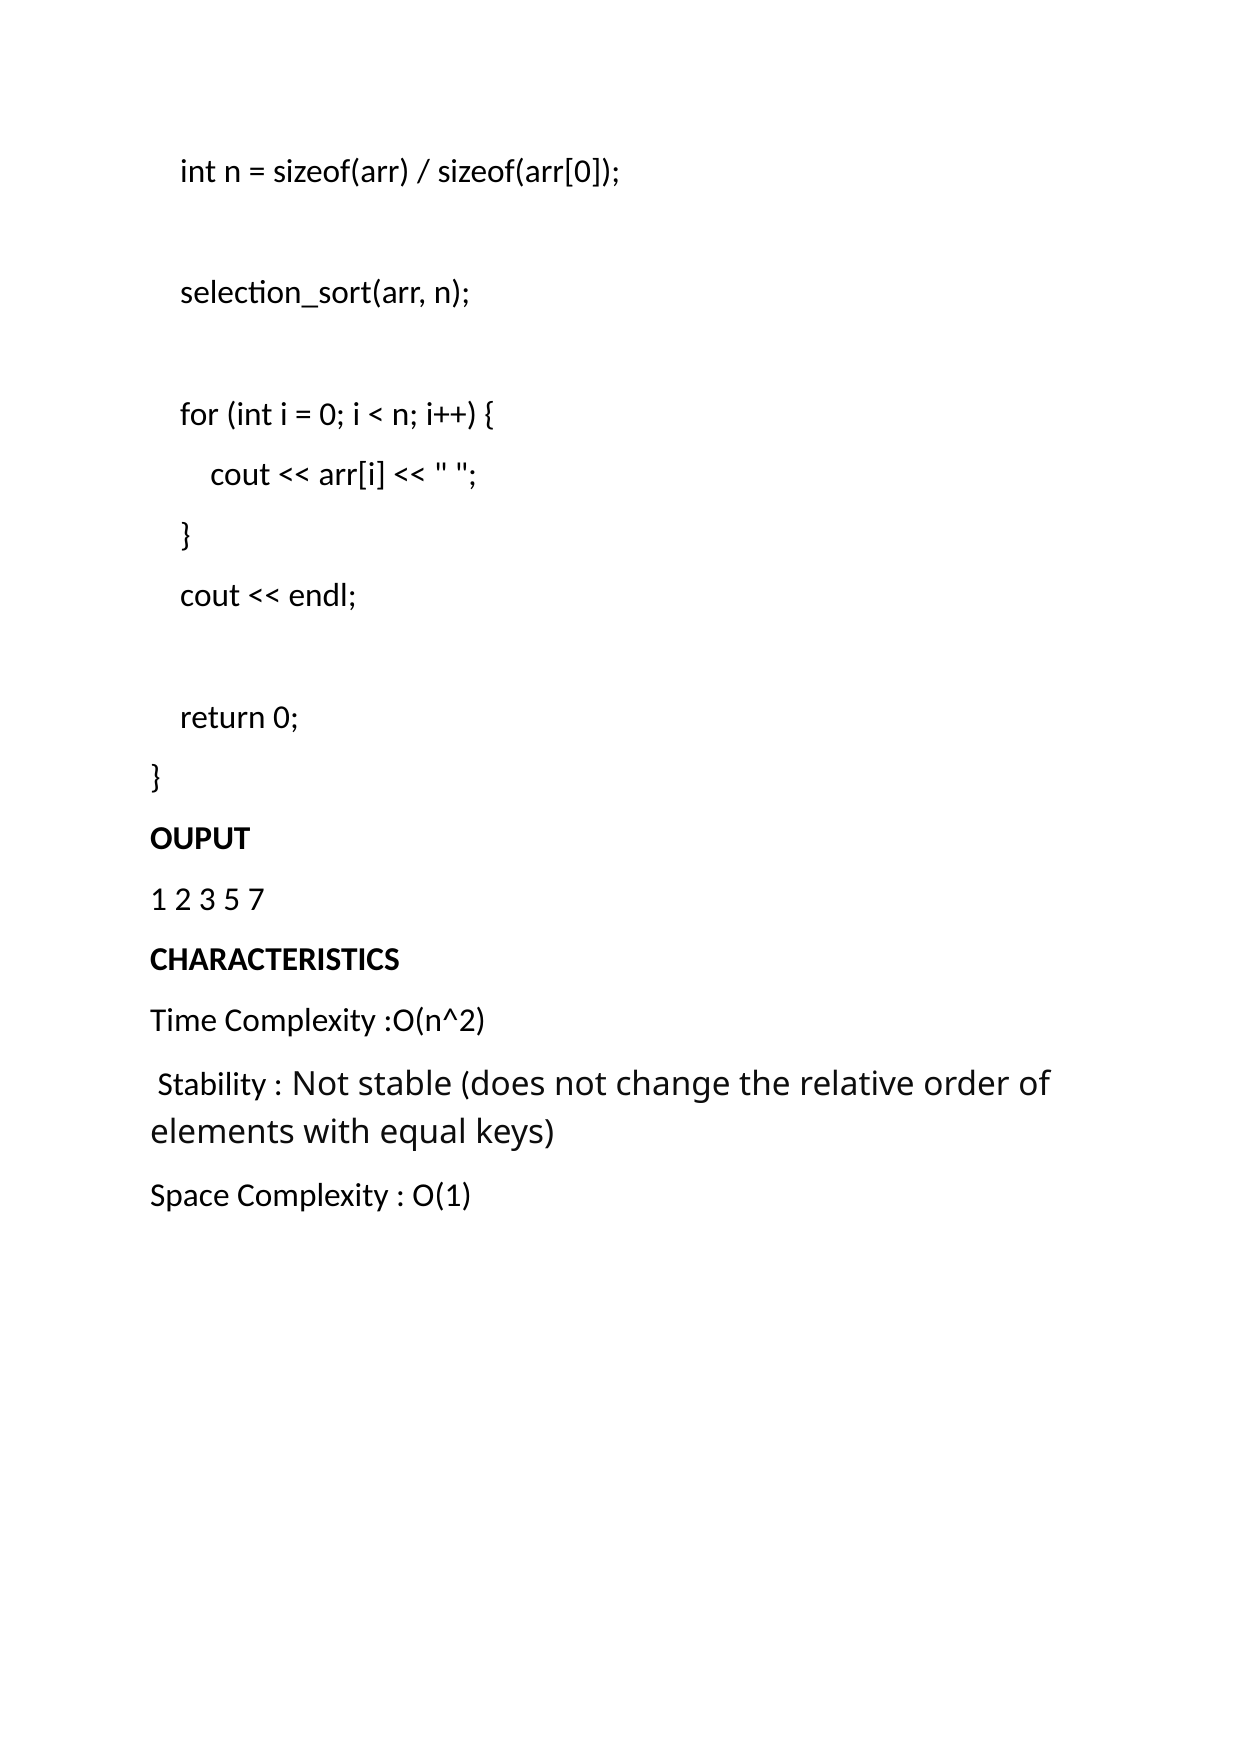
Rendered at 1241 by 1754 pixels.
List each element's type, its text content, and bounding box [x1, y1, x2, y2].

text 1 2 3 5 7 [150, 877, 1090, 918]
text selection_sort(arr, n); [150, 271, 1090, 312]
text cout << arr[i] << " "; [150, 453, 1090, 494]
text int n = sizeof(arr) / sizeof(arr[0]); [150, 150, 1090, 191]
text OUPUT [150, 817, 1090, 858]
text cout << endl; [150, 574, 1090, 615]
text Space Complexity : O(1) [150, 1174, 1090, 1215]
text for (int i = 0; i < n; i++) { [150, 392, 1090, 433]
text } [150, 756, 1090, 797]
text CHARACTERISTICS [150, 938, 1090, 979]
text Stability : Not stable (does not change the relative order of elements with equal keys) [150, 1059, 1090, 1154]
text return 0; [150, 696, 1090, 736]
text } [150, 514, 1090, 554]
text Time Complexity :O(n^2) [150, 999, 1090, 1039]
